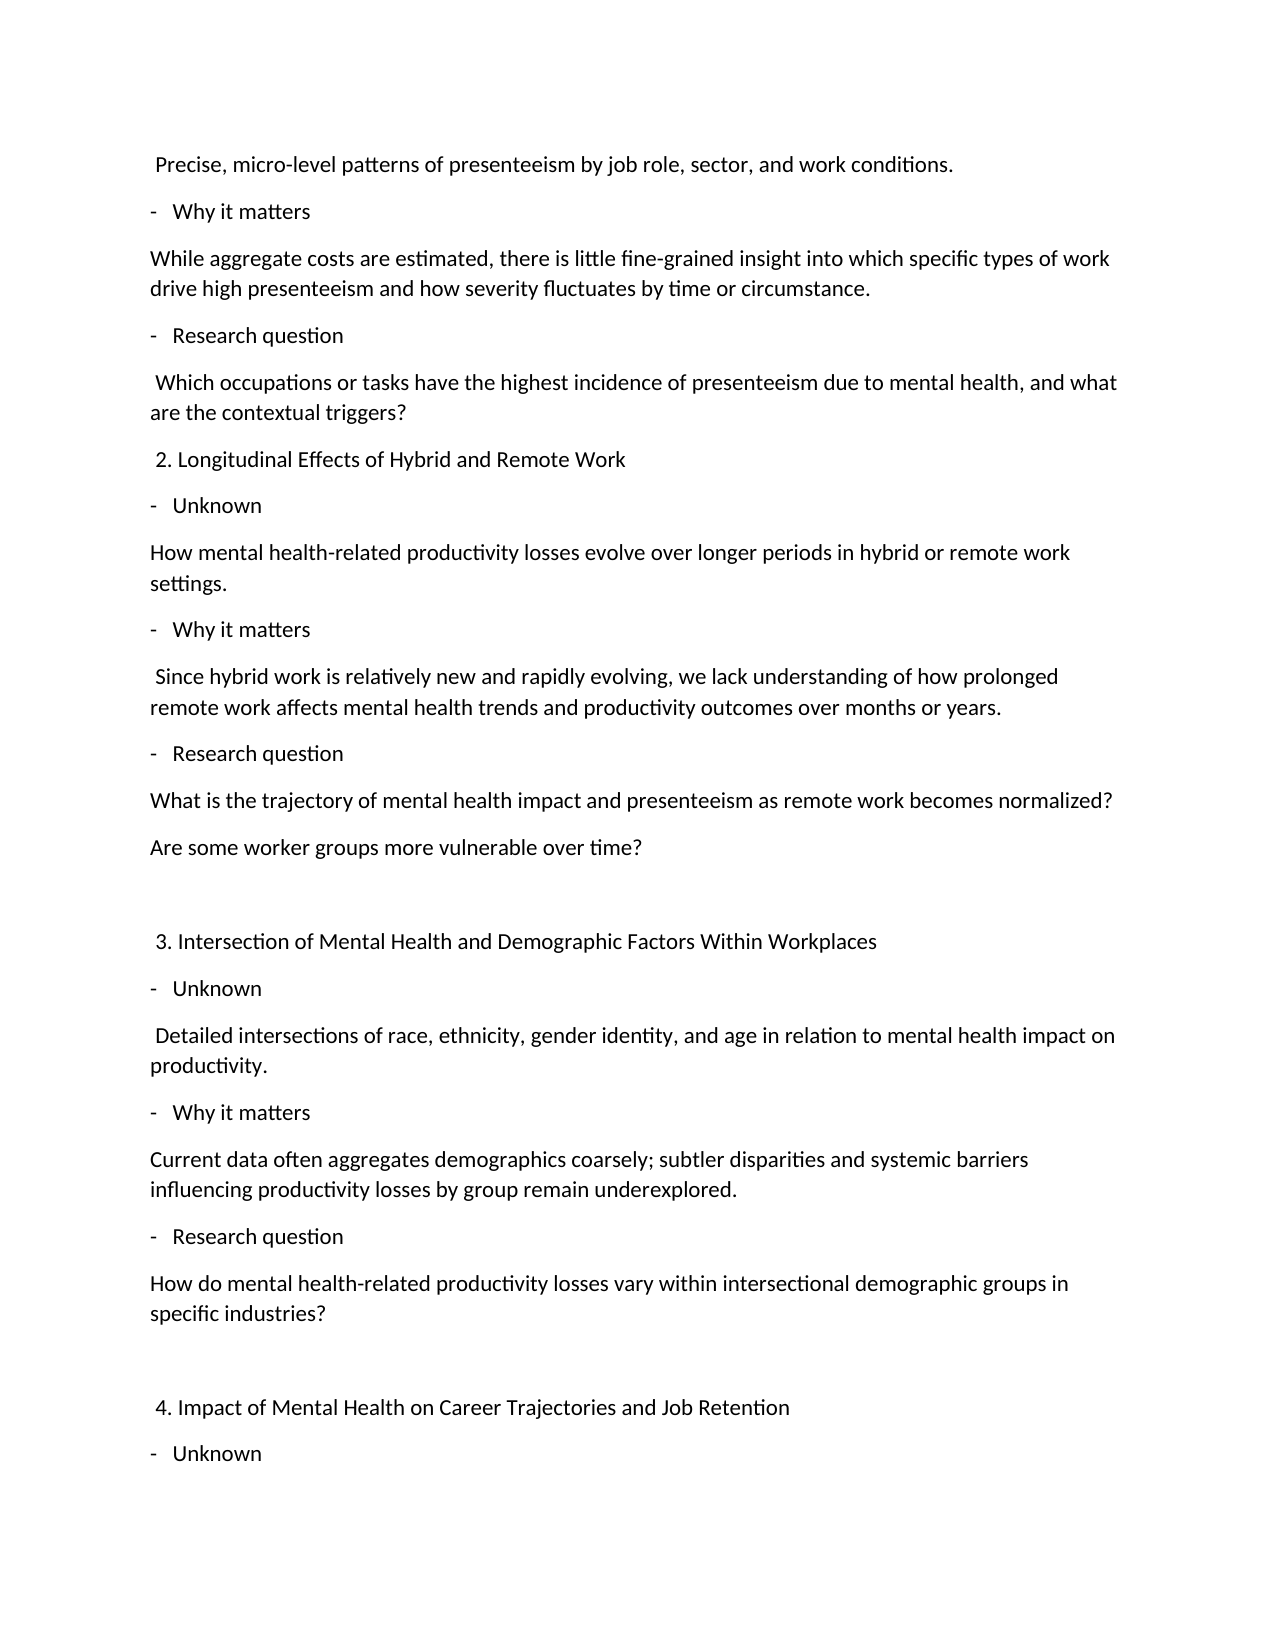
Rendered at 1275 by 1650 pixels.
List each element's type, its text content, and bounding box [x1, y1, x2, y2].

text Are some worker groups more vulnerable over time? [150, 833, 1125, 861]
text Since hybrid work is relatively new and rapidly evolving, we lack understanding of how prolonged remote work affects mental health trends and productivity outcomes over months or years. [150, 662, 1125, 721]
text 2. Longitudinal Effects of Hybrid and Remote Work [150, 445, 1125, 473]
text - Unknown [150, 1439, 1125, 1468]
text Current data often aggregates demographics coarsely; subtler disparities and systemic barriers influencing productivity losses by group remain underexplored. [150, 1145, 1125, 1203]
text - Why it matters [150, 1098, 1125, 1126]
text - Research question [150, 321, 1125, 349]
text Detailed intersections of race, ethnicity, gender identity, and age in relation to mental health impact on productivity. [150, 1021, 1125, 1079]
text How do mental health-related productivity losses vary within intersectional demographic groups in specific industries? [150, 1269, 1125, 1327]
text - Why it matters [150, 616, 1125, 644]
text Precise, micro-level patterns of presenteeism by job role, sector, and work conditions. [150, 150, 1125, 178]
text 4. Impact of Mental Health on Career Trajectories and Job Retention [150, 1393, 1125, 1421]
text - Research question [150, 1222, 1125, 1250]
text - Unknown [150, 492, 1125, 520]
text How mental health-related productivity losses evolve over longer periods in hybrid or remote work settings. [150, 538, 1125, 597]
text Which occupations or tasks have the highest incidence of presenteeism due to mental health, and what are the contextual triggers? [150, 368, 1125, 426]
text - Why it matters [150, 197, 1125, 225]
text While aggregate costs are estimated, there is little fine-grained insight into which specific types of work drive high presenteeism and how severity fluctuates by time or circumstance. [150, 244, 1125, 302]
text What is the trajectory of mental health impact and presenteeism as remote work becomes normalized? [150, 786, 1125, 814]
text - Unknown [150, 974, 1125, 1002]
text 3. Intersection of Mental Health and Demographic Factors Within Workplaces [150, 927, 1125, 955]
text - Research question [150, 739, 1125, 768]
